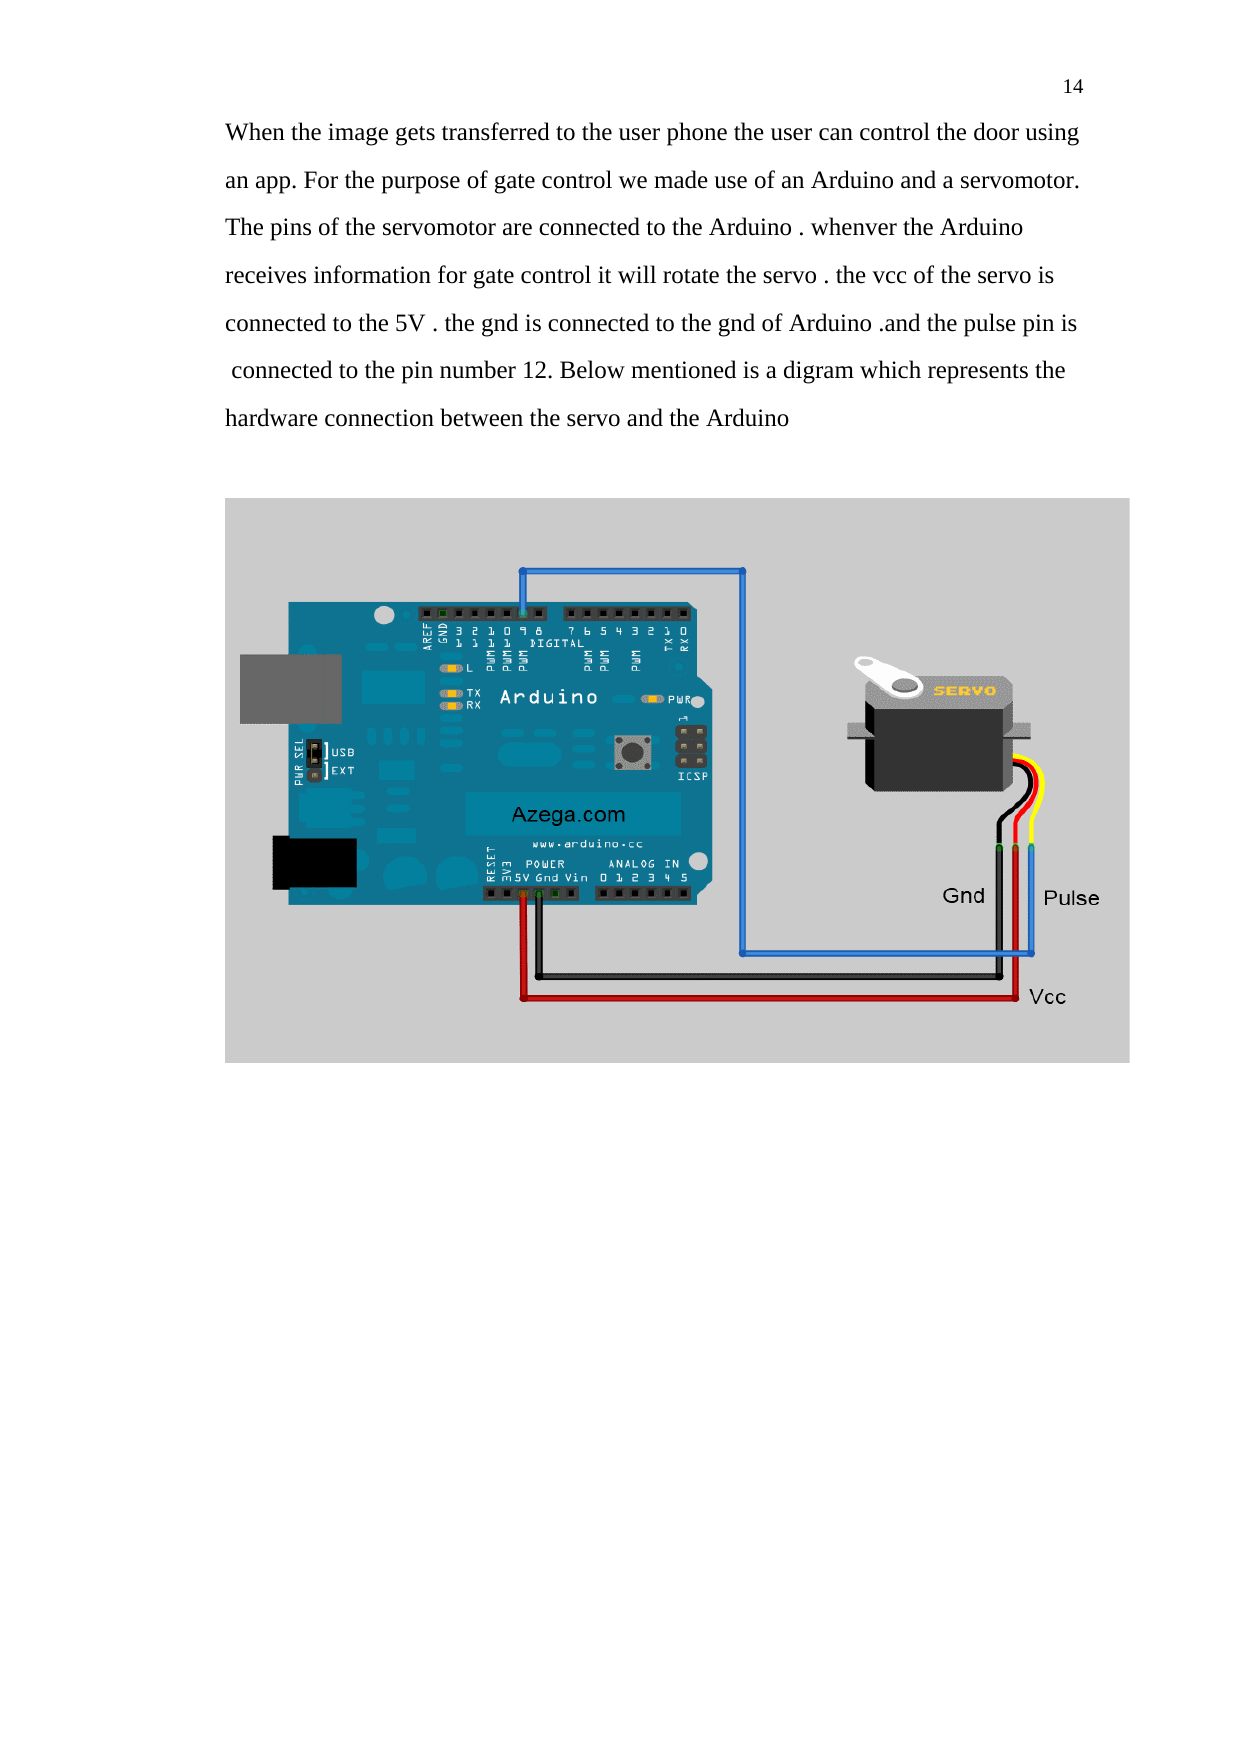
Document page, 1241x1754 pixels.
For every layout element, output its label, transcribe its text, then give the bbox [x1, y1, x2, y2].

text receives information for gate control it will rotate the servo . the vcc of the servo is [225, 260, 1090, 289]
text When the image gets transferred to the user phone the user can control the door using [225, 117, 1090, 146]
text The pins of the servomotor are connected to the Arduino . whenver the Arduino [225, 212, 1090, 241]
text hardware connection between the servo and the Arduino [225, 403, 1090, 432]
text connected to the pin number 12. Below mentioned is a digram which represents the [225, 356, 1090, 384]
text an app. For the purpose of gate control we made use of an Arduino and a servomotor. [225, 165, 1090, 193]
text connected to the 5V . the gnd is connected to the gnd of Arduino .and the pulse pin is [225, 308, 1090, 337]
text 14 [225, 74, 1090, 98]
picture [225, 498, 1130, 1063]
